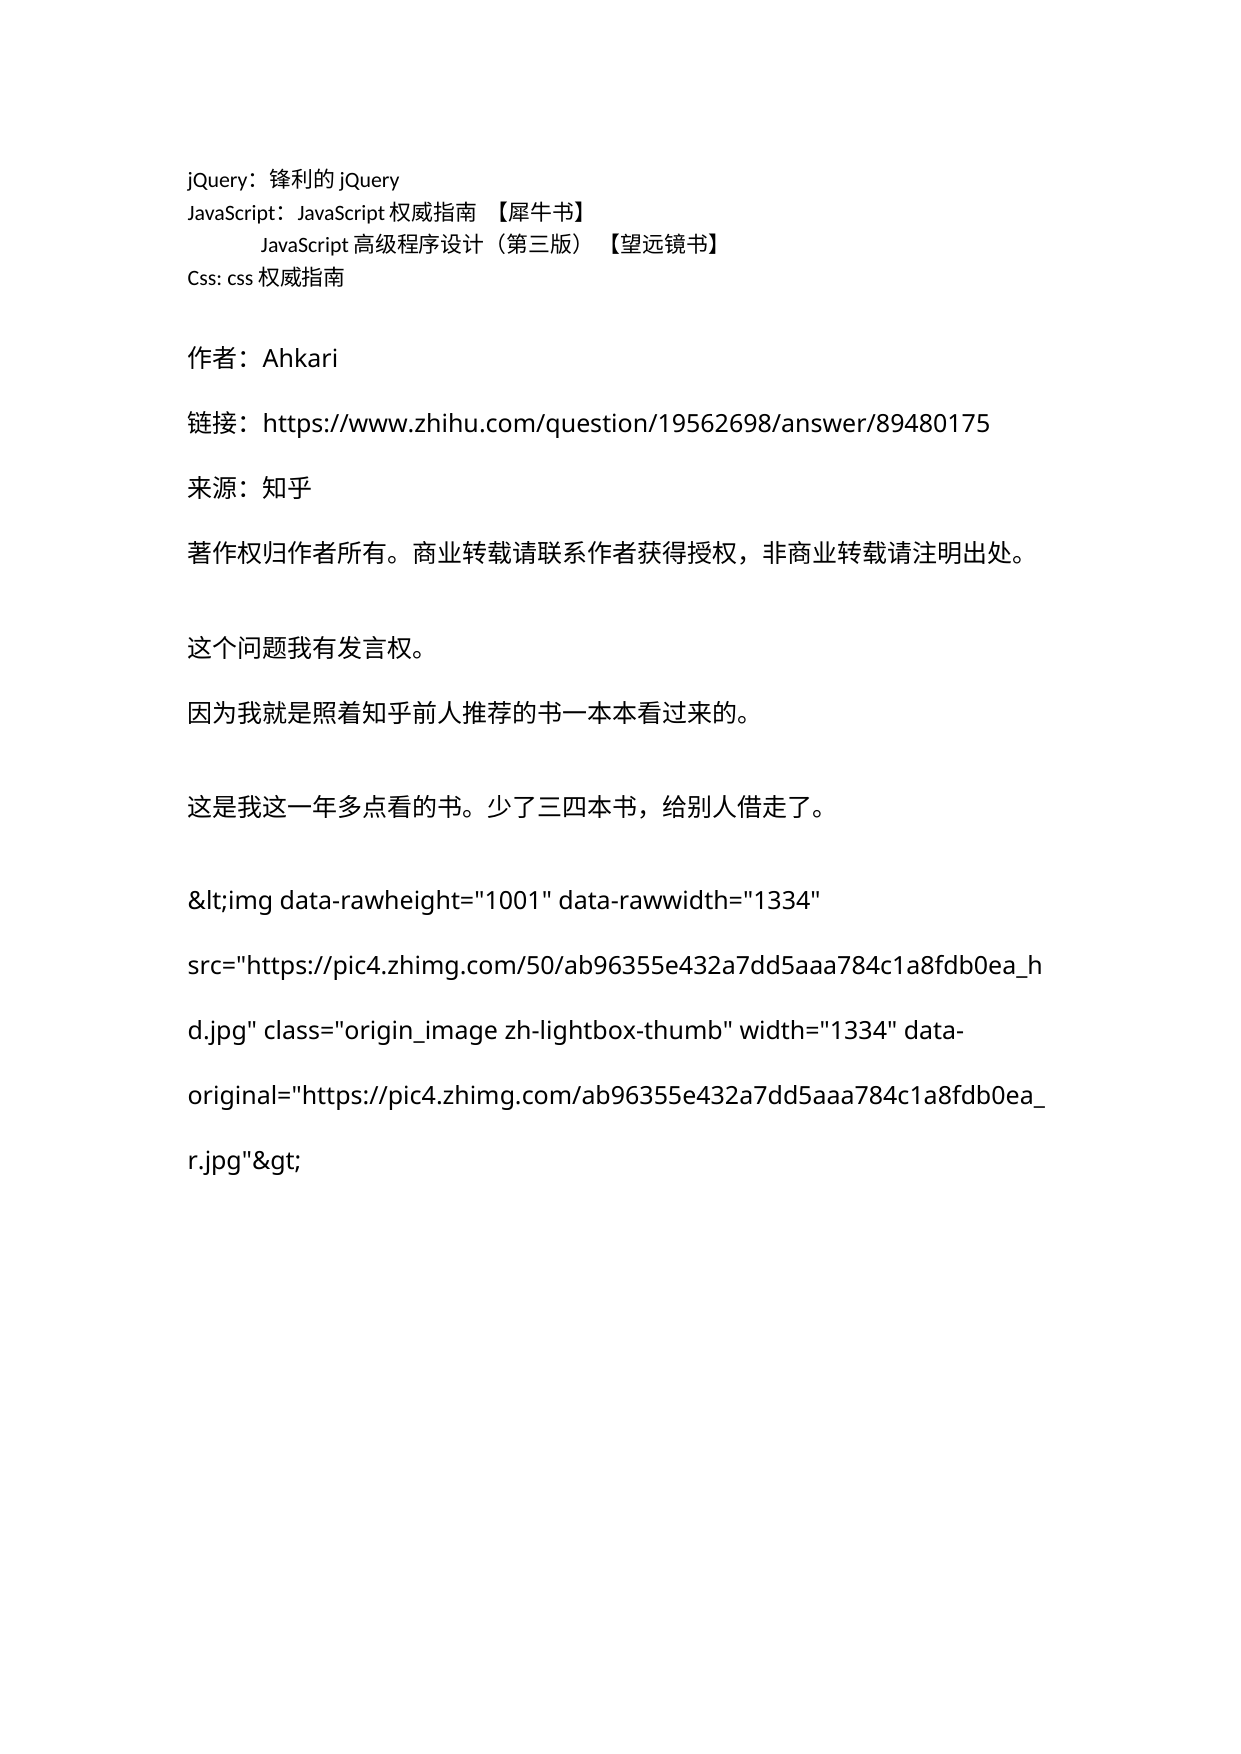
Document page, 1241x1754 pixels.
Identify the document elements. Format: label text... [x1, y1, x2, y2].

text jQuery：锋利的jQuery [187, 162, 1053, 194]
text JavaScript：JavaScript权威指南 【犀牛书】 [187, 194, 1053, 227]
text JavaScript高级程序设计（第三版） 【望远镜书】 [187, 227, 1053, 259]
text &lt;img data-rawheight="1001" data-rawwidth="1334" src="https://pic4.zhimg.com/50/ab96355e432a7dd5aaa784c1a8fdb0ea_hd.jpg" class="origin_image zh-lightbox-thumb" width="1334" data-original="https://pic4.zhimg.com/ab96355e432a7dd5aaa784c1a8fdb0ea_r.jpg"&gt;（上面的书并没有全部看完，有些昏昏欲睡的书可能需要我境界再高点才适合看。顺便请无视那本乱入的Android入门） [187, 867, 1053, 1192]
text 这个问题我有发言权。 因为我就是照着知乎前人推荐的书一本本看过来的。 [187, 614, 1053, 744]
text Css: css权威指南 [187, 259, 1053, 292]
text 这是我这一年多点看的书。少了三四本书，给别人借走了。 [187, 773, 1053, 838]
text 作者：Ahkari 链接：https://www.zhihu.com/question/19562698/answer/89480175 来源：知乎 著作权归作者所有。商业转载请联系作者获得授权，非商业转载请注明出处。 [187, 324, 1053, 584]
